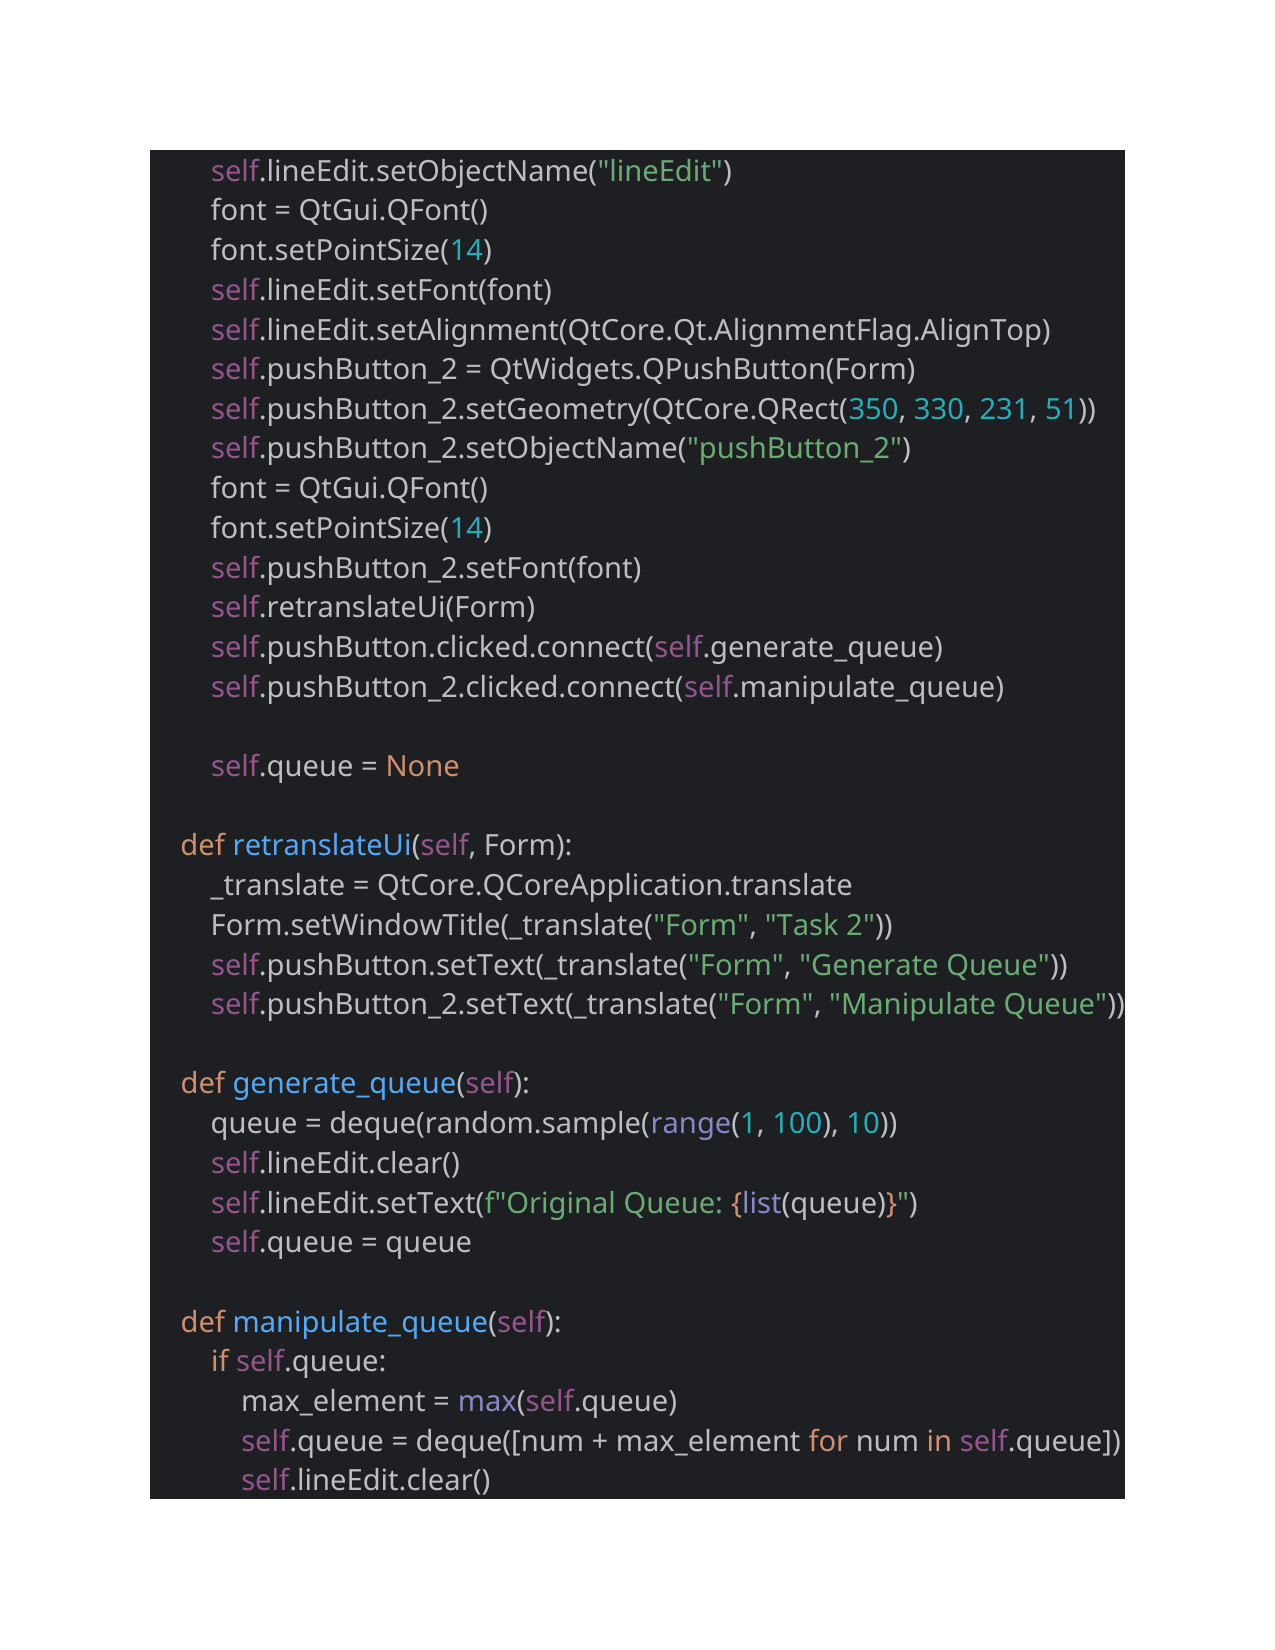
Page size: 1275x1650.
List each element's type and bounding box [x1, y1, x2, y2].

text [150, 150, 1125, 1499]
